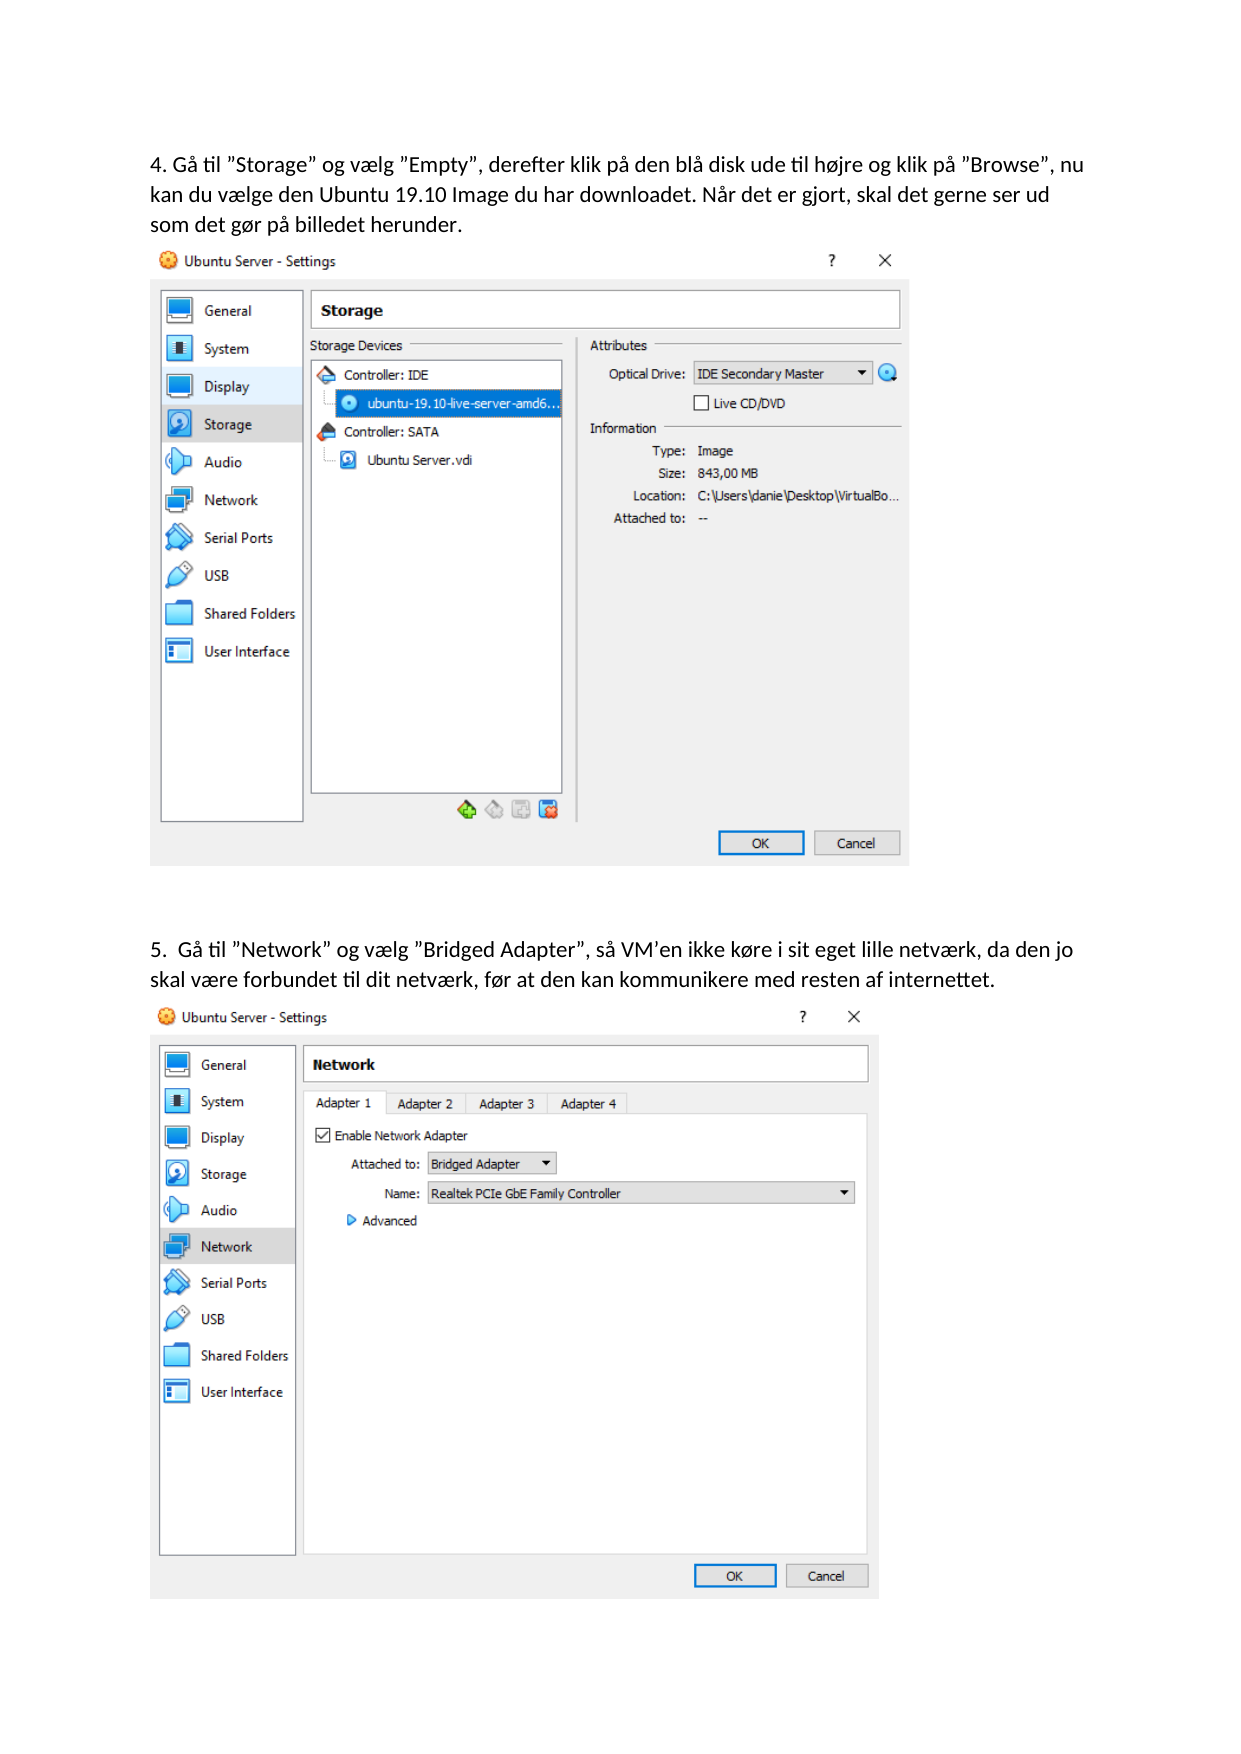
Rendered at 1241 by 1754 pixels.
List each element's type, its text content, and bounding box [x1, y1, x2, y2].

picture [150, 245, 910, 866]
text 5. Gå til ”Network” og vælg ”Bridged Adapter”, så VM’en ikke køre i sit eget lille netværk, da den jo skal være forbundet til dit netværk, før at den kan kommunikere med resten af internettet. [150, 935, 1090, 994]
text 4. Gå til ”Storage” og vælg ”Empty”, derefter klik på den blå disk ude til højre og klik på ”Browse”, nu kan du vælge den Ubuntu 19.10 Image du har downloadet. Når det er gjort, skal det gerne ser ud som det gør på billedet herunder. [150, 150, 1090, 238]
picture [150, 1003, 879, 1599]
